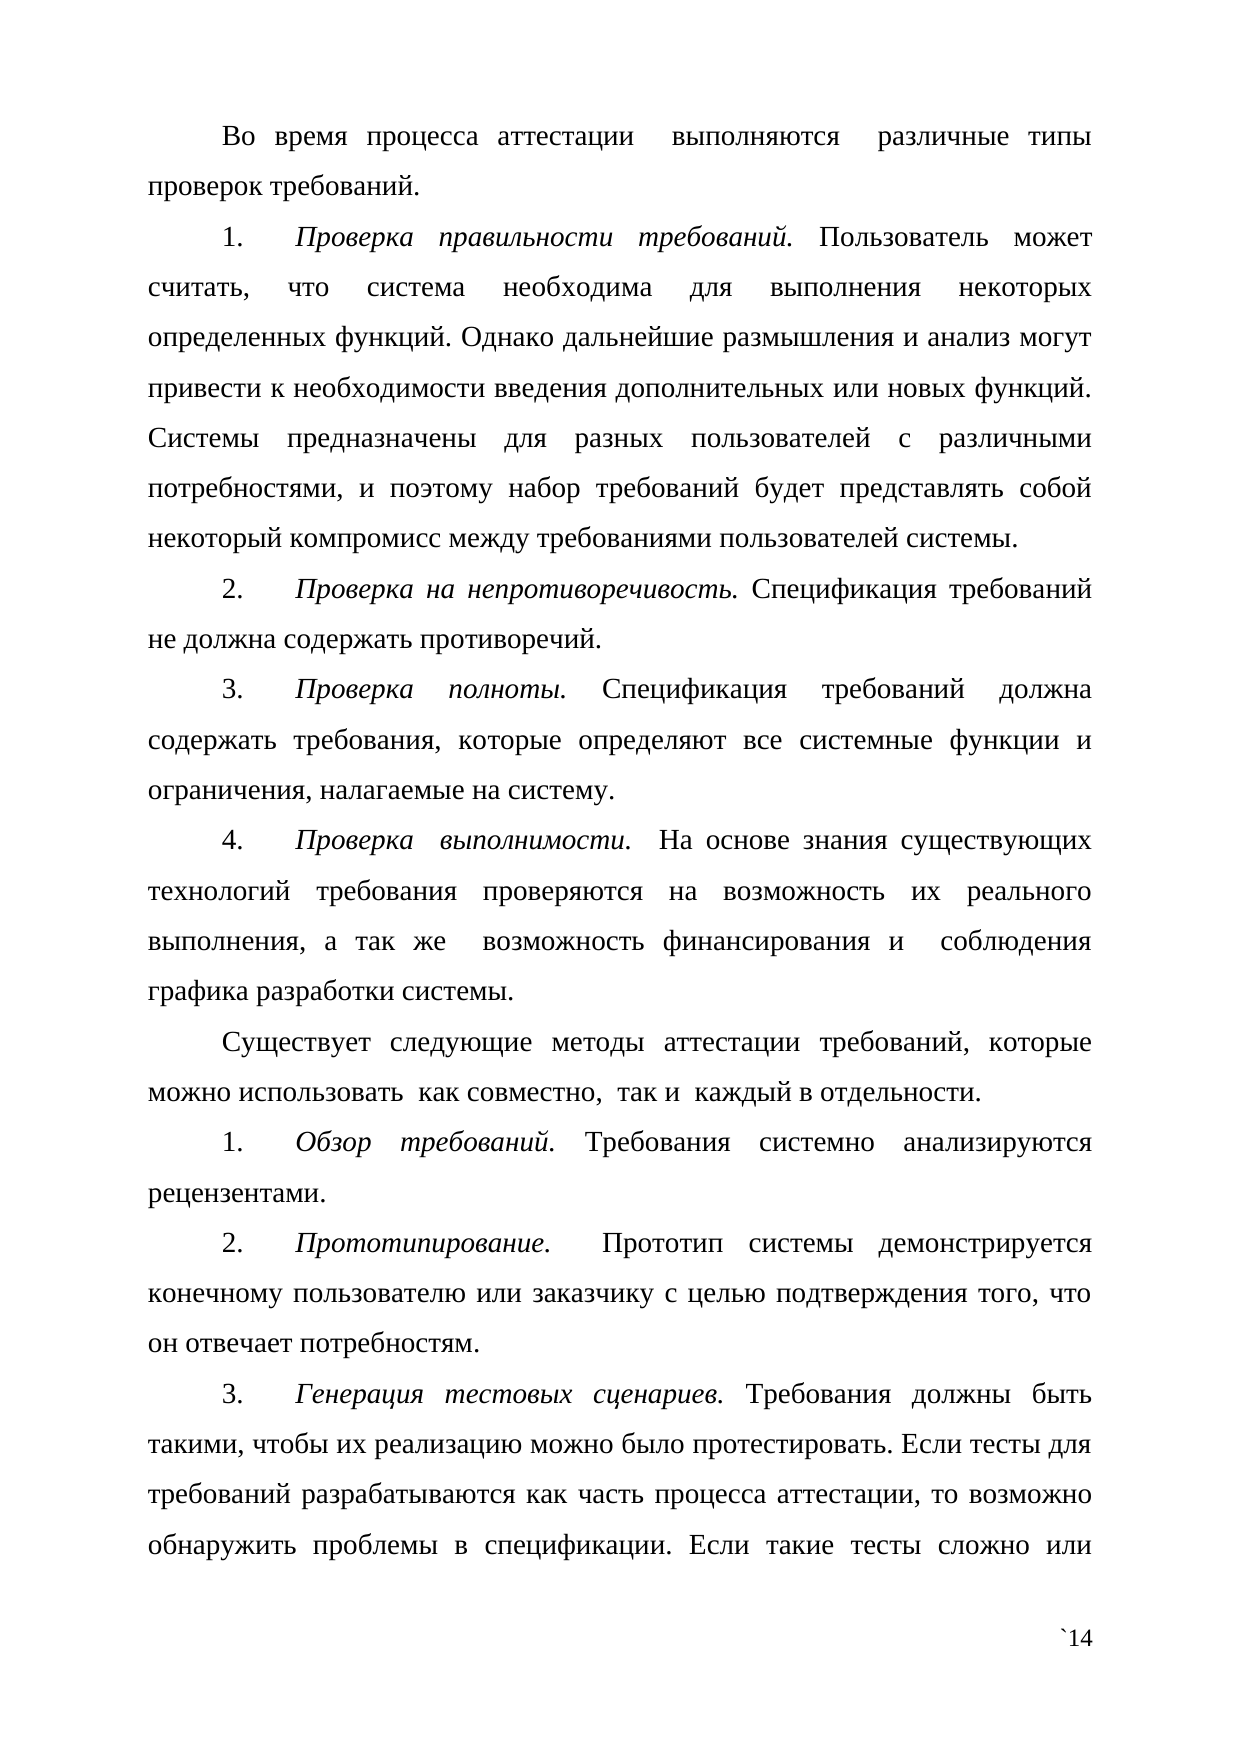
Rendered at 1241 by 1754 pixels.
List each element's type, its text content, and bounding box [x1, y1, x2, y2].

list Обзор требований. Требования системно анализируются рецензентами. [148, 1124, 1092, 1208]
list Проверка на непротиворечивость. Спецификация требований не должна содержать противоречий. [148, 571, 1092, 655]
list Проверка выполнимости. На основе знания существующих технологий требования проверяются на возможность их реального выполнения, а так же возможность финансирования и соблюдения графика разработки системы. [148, 822, 1092, 1007]
list Проверка полноты. Спецификация требований должна содержать требования, которые определяют все системные функции и ограничения, налагаемые на систему. [148, 672, 1092, 806]
text Во время процесса аттестации выполняются различные типы проверок требований. [148, 118, 1092, 202]
list Прототипирование. Прототип системы демонстрируется конечному пользователю или заказчику с целью подтверждения того, что он отвечает потребностям. [148, 1225, 1092, 1359]
text Существует следующие методы аттестации требований, которые можно использовать как совместно, так и каждый в отдельности. [148, 1024, 1092, 1108]
list Проверка правильности требований. Пользователь может считать, что система необходима для выполнения некоторых определенных функций. Однако дальнейшие размышления и анализ могут привести к необходимости введения дополнительных или новых функций. Системы предназначены для разных пользователей с различными потребностями, и поэтому набор требований будет представлять собой некоторый компромисс между требованиями пользователей системы. [148, 219, 1092, 554]
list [148, 1376, 1092, 1560]
